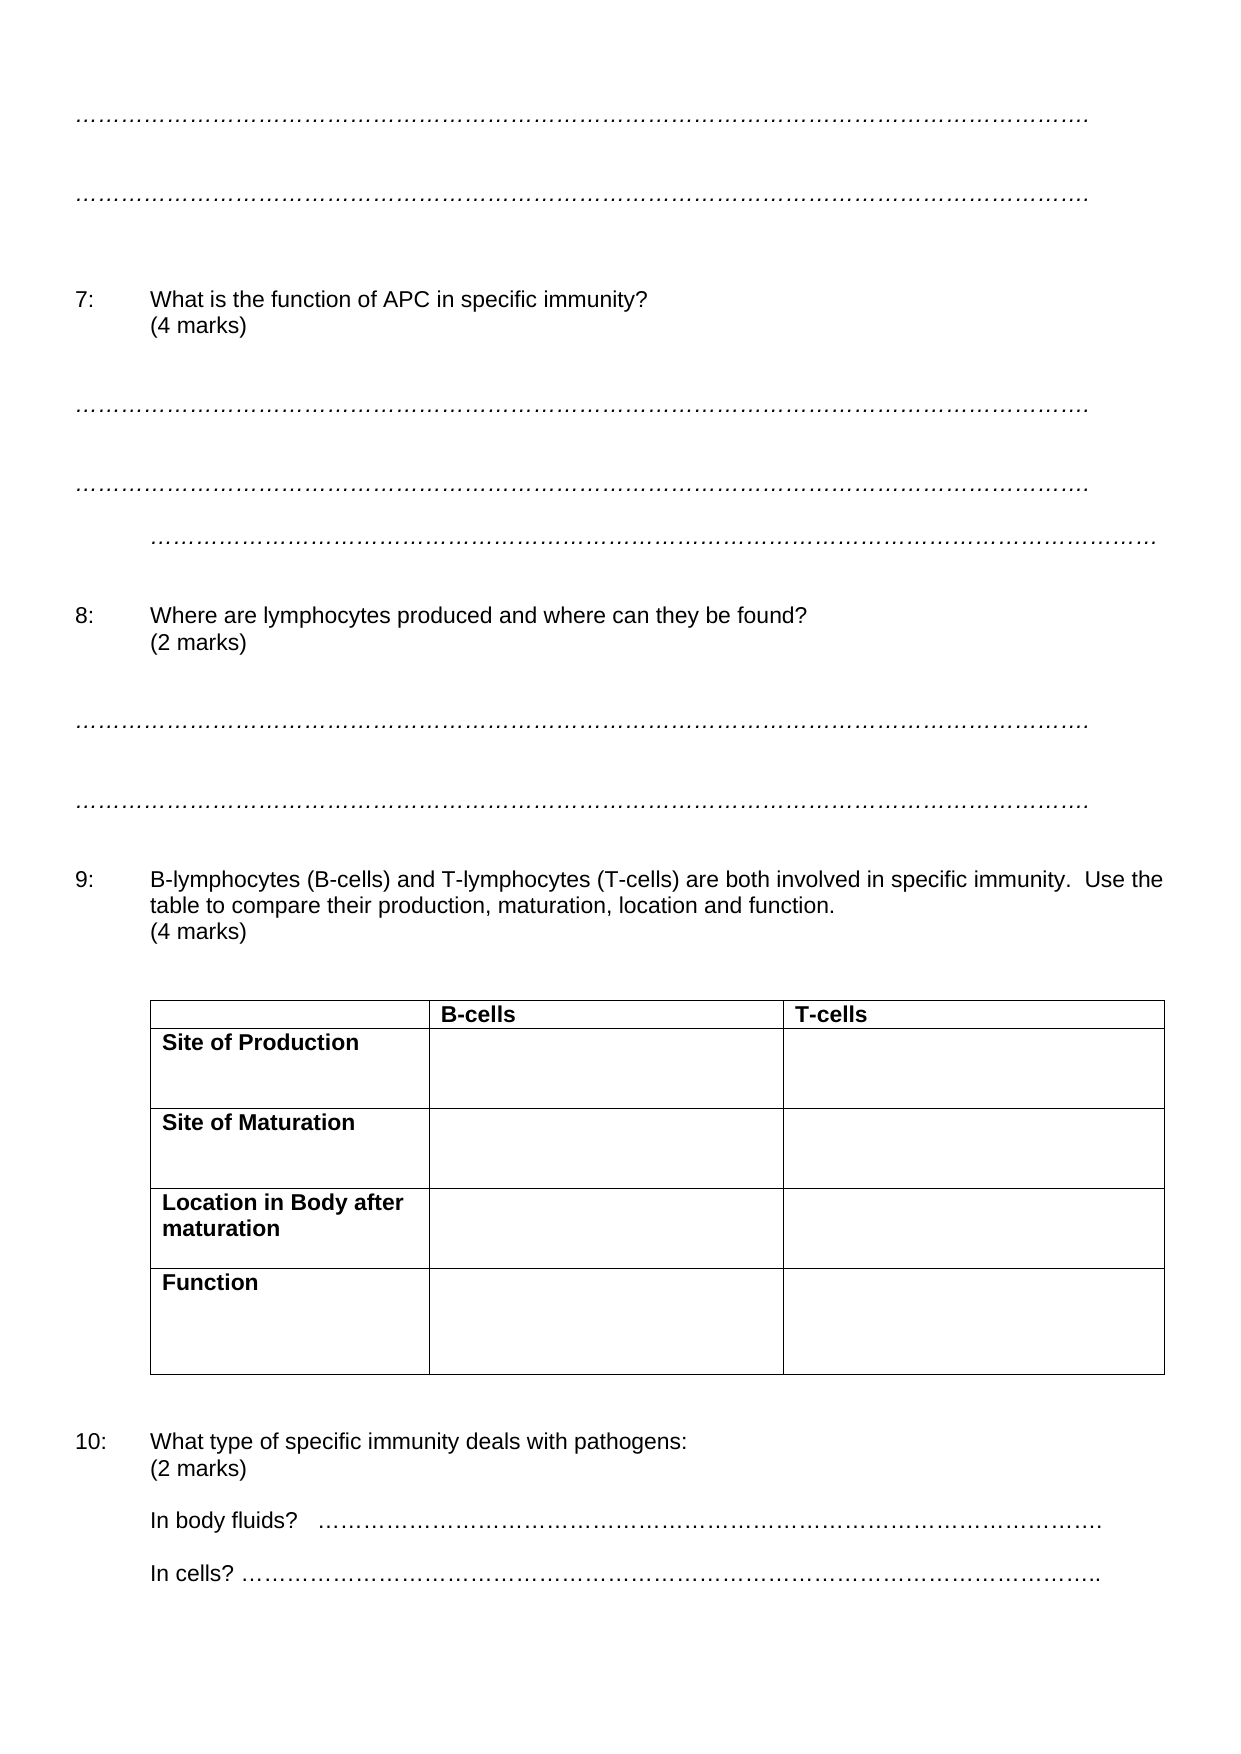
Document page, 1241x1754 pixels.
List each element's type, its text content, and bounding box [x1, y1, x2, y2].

text 7: What is the function of APC in specific immunity? [75, 286, 1165, 312]
table_header B-cells [430, 1001, 783, 1028]
table_cell [784, 1269, 1164, 1374]
table_cell [430, 1029, 783, 1108]
text …………………………………………………………………………………………………………………… [75, 523, 1165, 549]
text In body fluids? …………………………………………………………………………………………. [150, 1507, 1165, 1533]
table_cell Location in Body after maturation [151, 1189, 429, 1268]
table_cell Function [151, 1269, 429, 1374]
text In cells? ………………………………………………………………………………………………….. [150, 1560, 1165, 1586]
table_cell [430, 1269, 783, 1374]
table_cell Site of Maturation [151, 1109, 429, 1188]
table_cell [784, 1189, 1164, 1268]
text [75, 365, 1165, 418]
table_cell [784, 1029, 1164, 1108]
table_header T-cells [784, 1001, 1164, 1028]
table_cell [784, 1109, 1164, 1188]
text (2 marks) [75, 628, 1165, 655]
text 8: Where are lymphocytes produced and where can they be found? [75, 602, 1165, 628]
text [75, 154, 1165, 207]
table_cell Site of Production [151, 1029, 429, 1108]
text ……………………………………………………………………………………………………………………. [75, 444, 1165, 497]
text 10: What type of specific immunity deals with pathogens: [75, 1428, 1165, 1454]
text 9: B-lymphocytes (B-cells) and T-lymphocytes (T-cells) are both involved in specific immunity. Use the table to compare their production, maturation, location and function. [75, 866, 1165, 918]
text (4 marks) [75, 918, 1165, 945]
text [75, 75, 1165, 128]
table_cell [430, 1189, 783, 1268]
table_cell [430, 1109, 783, 1188]
text ……………………………………………………………………………………………………………………. [75, 760, 1165, 813]
text (2 marks) [75, 1454, 1165, 1481]
text ……………………………………………………………………………………………………………………. [75, 681, 1165, 734]
table_header [151, 1001, 429, 1028]
text (4 marks) [75, 312, 1165, 338]
